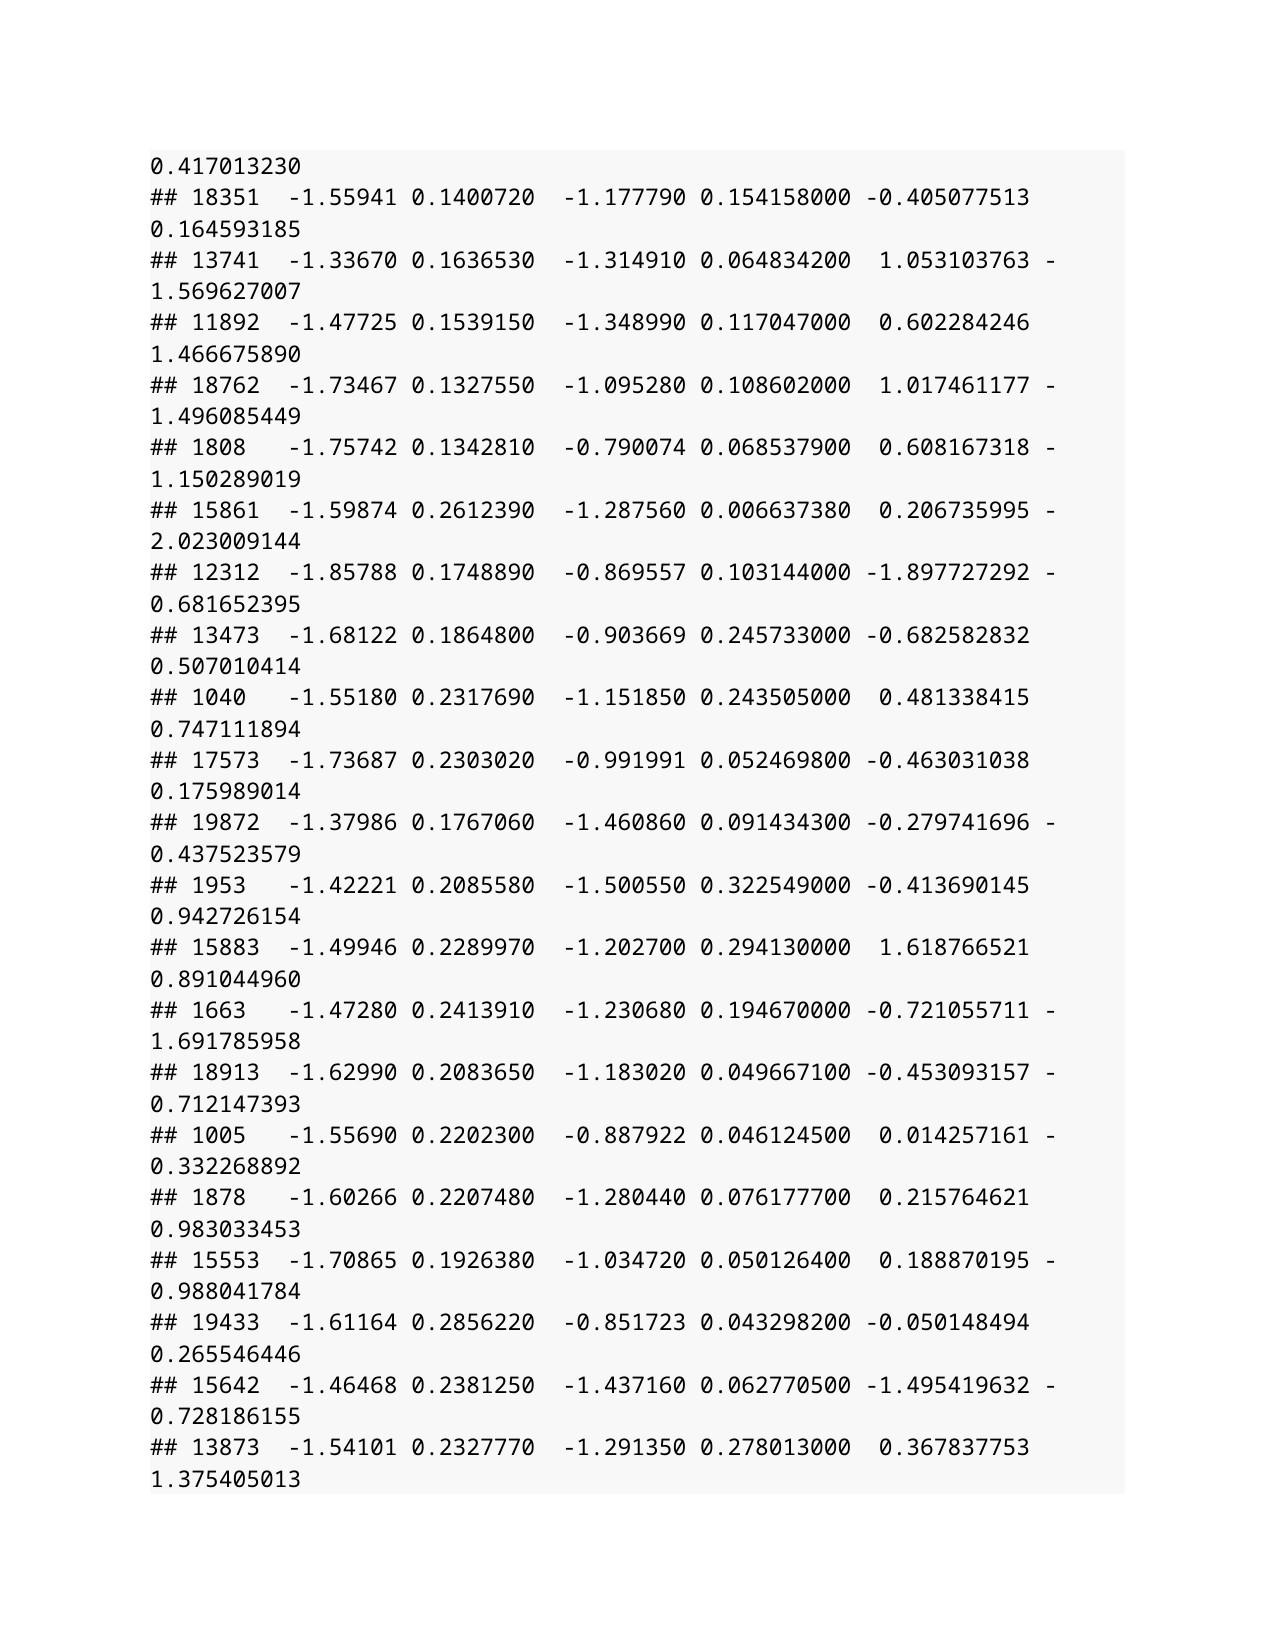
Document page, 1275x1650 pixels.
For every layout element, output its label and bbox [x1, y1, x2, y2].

text [150, 150, 1125, 1494]
